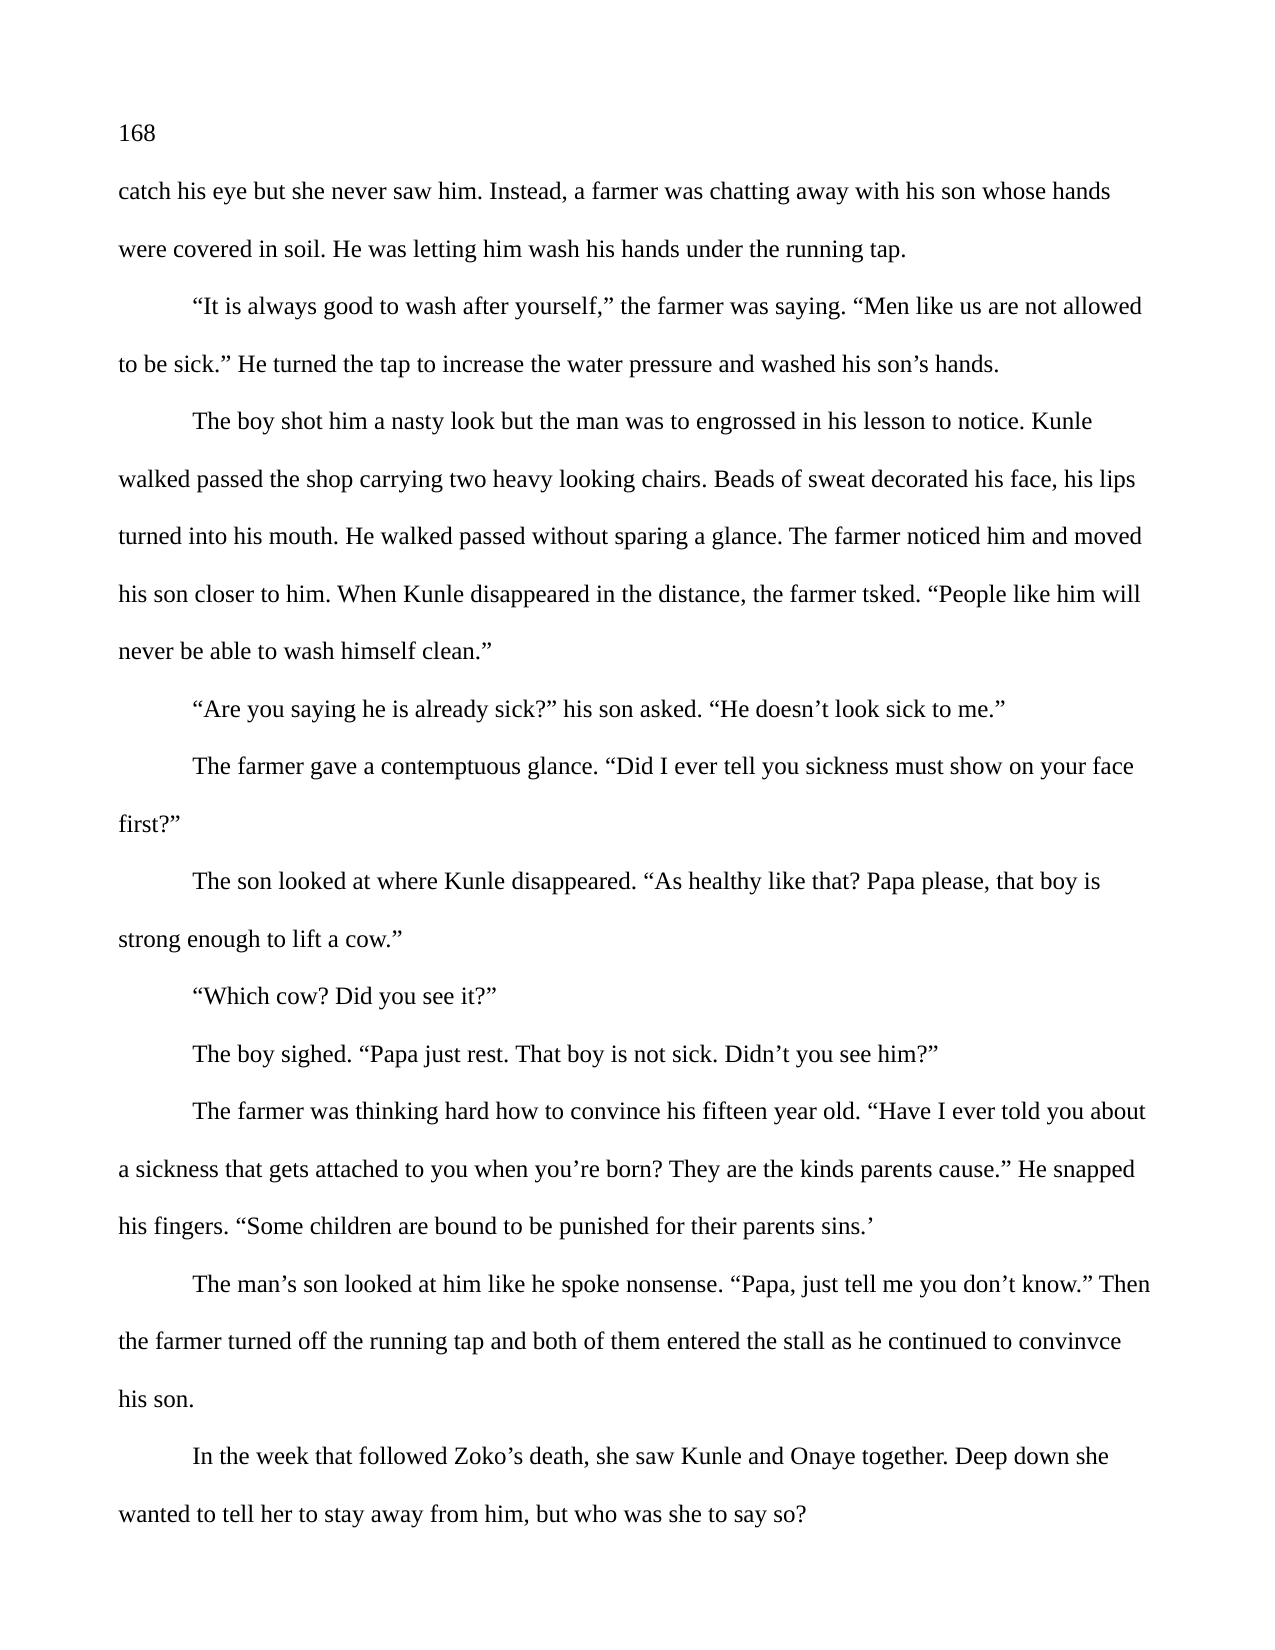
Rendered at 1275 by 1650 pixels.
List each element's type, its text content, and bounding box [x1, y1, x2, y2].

text “It is always good to wash after yourself,” the farmer was saying. “Men like us are not allowed to be sick.” He turned the tap to increase the water pressure and washed his son’s hands. [118, 291, 1157, 378]
text “Are you saying he is already sick?” his son asked. “He doesn’t look sick to me.” [118, 694, 1157, 723]
text The farmer was thinking hard how to convince his fifteen year old. “Have I ever told you about a sickness that gets attached to you when you’re born? They are the kinds parents cause.” He snapped his fingers. “Some children are bound to be punished for their parents sins.’ [118, 1096, 1157, 1240]
text The boy shot him a nasty look but the man was to engrossed in his lesson to notice. Kunle walked passed the shop carrying two heavy looking chairs. Beads of sweat decorated his face, his lips turned into his mouth. He walked passed without sparing a glance. The farmer noticed him and moved his son closer to him. When Kunle disappeared in the distance, the farmer tsked. “People like him will never be able to wash himself clean.” [118, 406, 1157, 665]
text The son looked at where Kunle disappeared. “As healthy like that? Papa please, that boy is strong enough to lift a cow.” [118, 866, 1157, 953]
text The farmer gave a contemptuous glance. “Did I ever tell you sickness must show on your face first?” [118, 751, 1157, 838]
text The man’s son looked at him like he spoke nonsense. “Papa, just tell me you don’t know.” Then the farmer turned off the running tap and both of them entered the stall as he continued to convinvce his son. [118, 1269, 1157, 1413]
text The boy sighed. “Papa just rest. That boy is not sick. Didn’t you see him?” [118, 1039, 1157, 1068]
text “Which cow? Did you see it?” [118, 981, 1157, 1010]
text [118, 176, 1157, 263]
text In the week that followed Zoko’s death, she saw Kunle and Onaye together. Deep down she wanted to tell her to stay away from him, but who was she to say so? [118, 1441, 1157, 1528]
